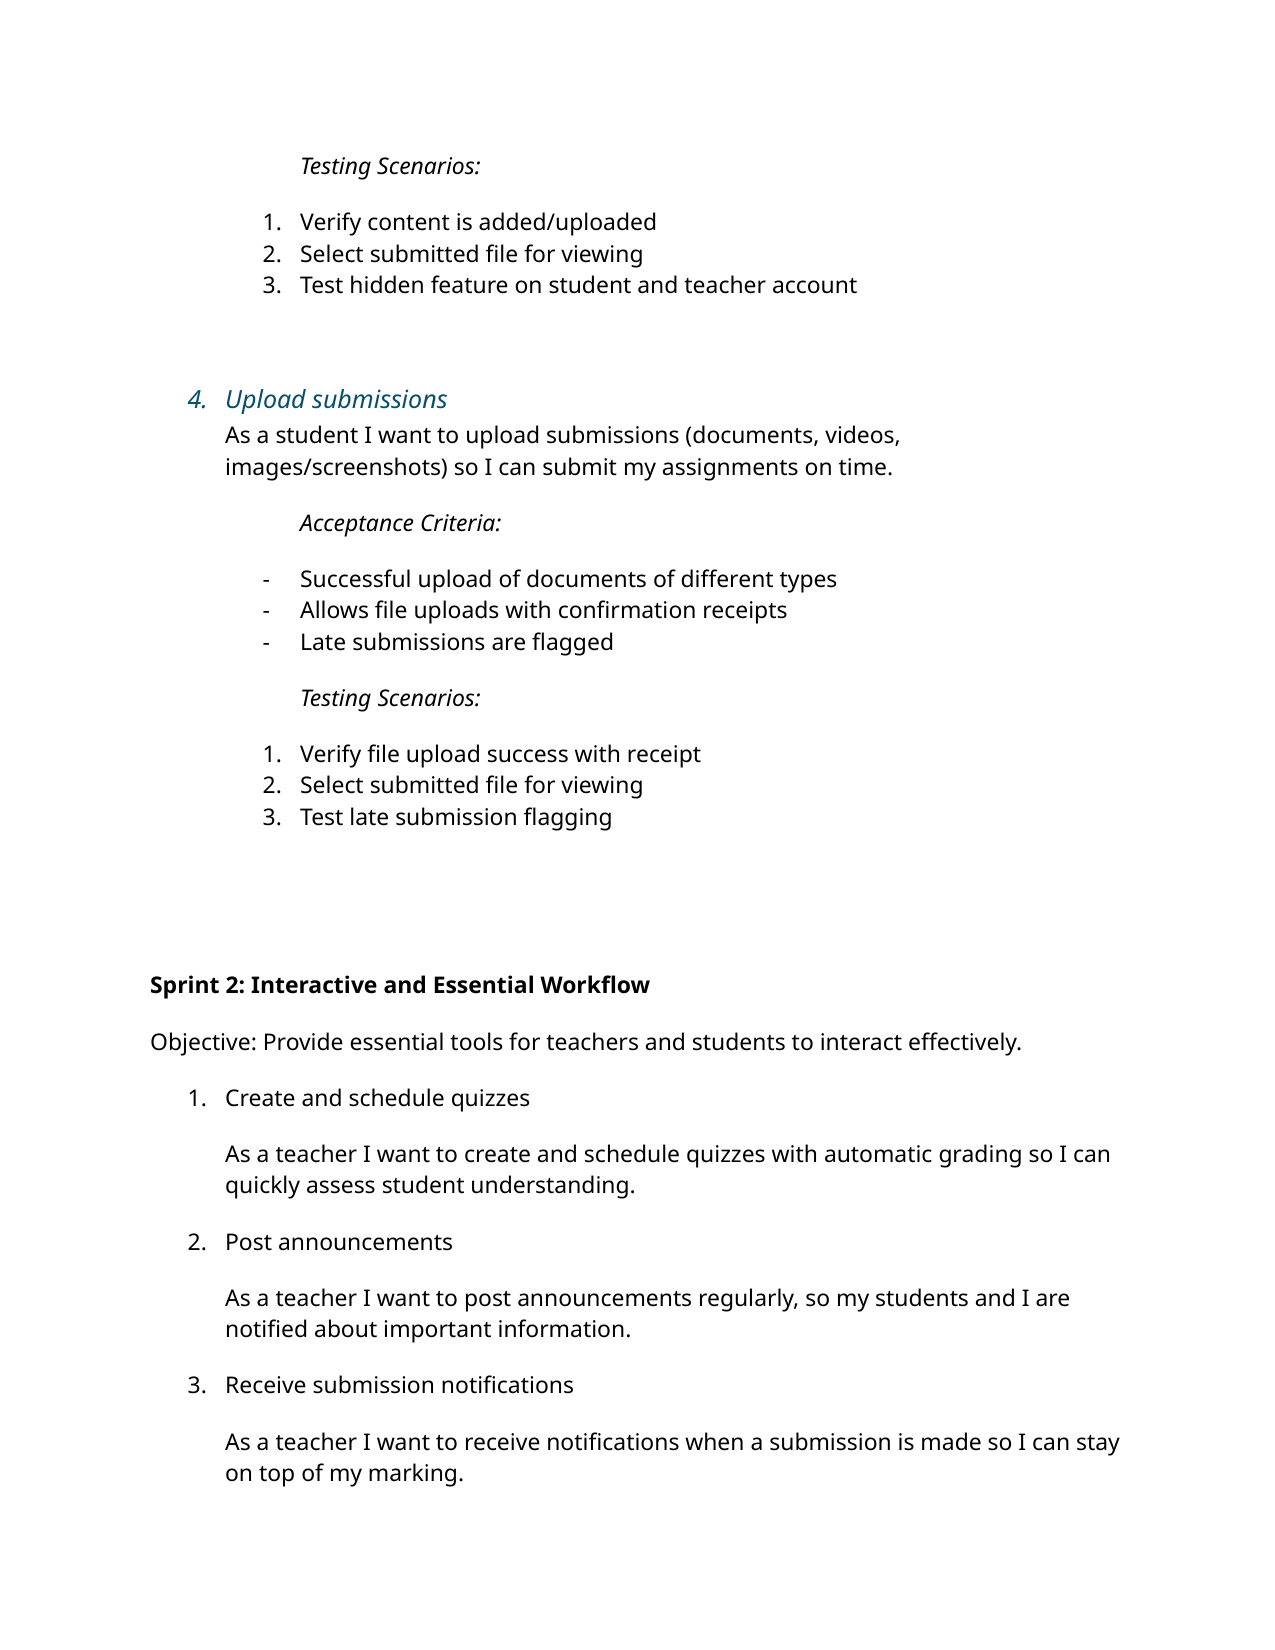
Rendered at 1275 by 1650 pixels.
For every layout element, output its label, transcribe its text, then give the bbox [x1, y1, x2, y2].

text Sprint 2: Interactive and Essential Workflow [150, 969, 1125, 1001]
list Test late submission flagging [262, 801, 1125, 832]
list Late submissions are flagged [262, 626, 1125, 657]
text As a student I want to upload submissions (documents, videos, images/screenshots) so I can submit my assignments on time. [225, 419, 1125, 482]
list Test hidden feature on student and teacher account [262, 269, 1125, 300]
list Verify file upload success with receipt [262, 738, 1125, 769]
list Verify content is added/uploaded [262, 206, 1125, 237]
list Receive submission notifications [187, 1369, 1125, 1401]
text As a teacher I want to receive notifications when a submission is made so I can stay on top of my marking. [225, 1426, 1125, 1488]
text Testing Scenarios: [300, 150, 1125, 181]
text As a teacher I want to post announcements regularly, so my students and I are notified about important information. [225, 1282, 1125, 1344]
text Acceptance Criteria: [300, 507, 1125, 538]
list Select submitted file for viewing [262, 769, 1125, 801]
subtitle Upload submissions [187, 381, 1125, 415]
text Objective: Provide essential tools for teachers and students to interact effectively. [150, 1026, 1125, 1057]
list Allows file uploads with confirmation receipts [262, 594, 1125, 626]
list Successful upload of documents of different types [262, 563, 1125, 594]
text Testing Scenarios: [300, 682, 1125, 713]
list Post announcements [187, 1226, 1125, 1257]
list Select submitted file for viewing [262, 237, 1125, 269]
text As a teacher I want to create and schedule quizzes with automatic grading so I can quickly assess student understanding. [225, 1138, 1125, 1201]
list Create and schedule quizzes [187, 1082, 1125, 1113]
